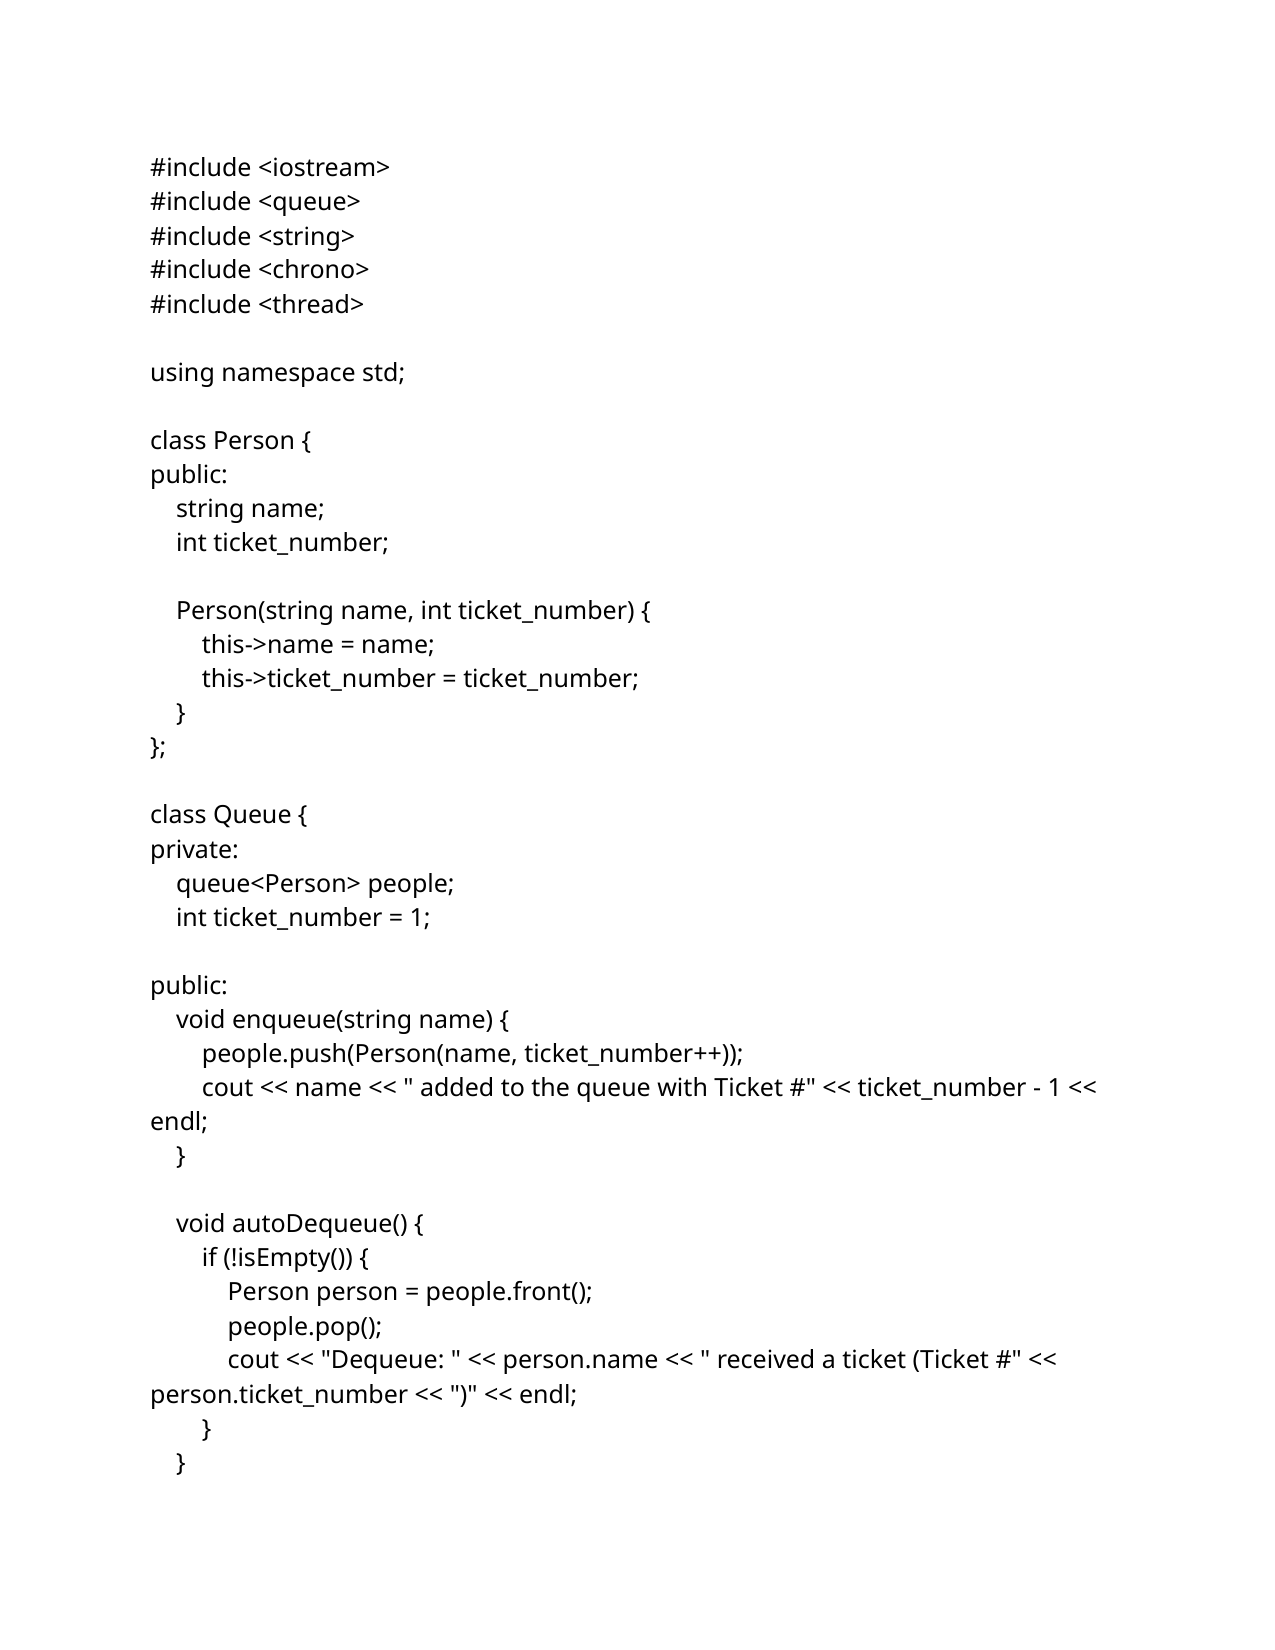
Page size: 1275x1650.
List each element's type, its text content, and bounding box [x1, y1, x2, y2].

text int ticket_number = 1; [150, 899, 1125, 933]
text Person person = people.front(); [150, 1274, 1125, 1308]
text public: [150, 457, 1125, 491]
text cout << "Dequeue: " << person.name << " received a ticket (Ticket #" << person.ticket_number << ")" << endl; [150, 1342, 1125, 1410]
text }; [150, 729, 1125, 763]
text #include <queue> [150, 184, 1125, 218]
text people.push(Person(name, ticket_number++)); [150, 1036, 1125, 1070]
text people.pop(); [150, 1308, 1125, 1342]
text } [150, 1410, 1125, 1444]
text if (!isEmpty()) { [150, 1240, 1125, 1274]
text #include <iostream> [150, 150, 1125, 184]
text } [150, 695, 1125, 729]
text Person(string name, int ticket_number) { [150, 593, 1125, 627]
text class Person { [150, 422, 1125, 457]
text #include <thread> [150, 286, 1125, 320]
text cout << name << " added to the queue with Ticket #" << ticket_number - 1 << endl; [150, 1070, 1125, 1138]
text this->name = name; [150, 627, 1125, 661]
text public: [150, 967, 1125, 1002]
text void enqueue(string name) { [150, 1002, 1125, 1036]
text #include <string> [150, 218, 1125, 252]
text int ticket_number; [150, 525, 1125, 559]
text class Queue { [150, 797, 1125, 831]
text private: [150, 831, 1125, 865]
text void autoDequeue() { [150, 1206, 1125, 1240]
text #include <chrono> [150, 252, 1125, 286]
text using namespace std; [150, 354, 1125, 388]
text } [150, 1444, 1125, 1478]
text this->ticket_number = ticket_number; [150, 661, 1125, 695]
text queue<Person> people; [150, 865, 1125, 899]
text } [150, 1138, 1125, 1172]
text string name; [150, 491, 1125, 525]
